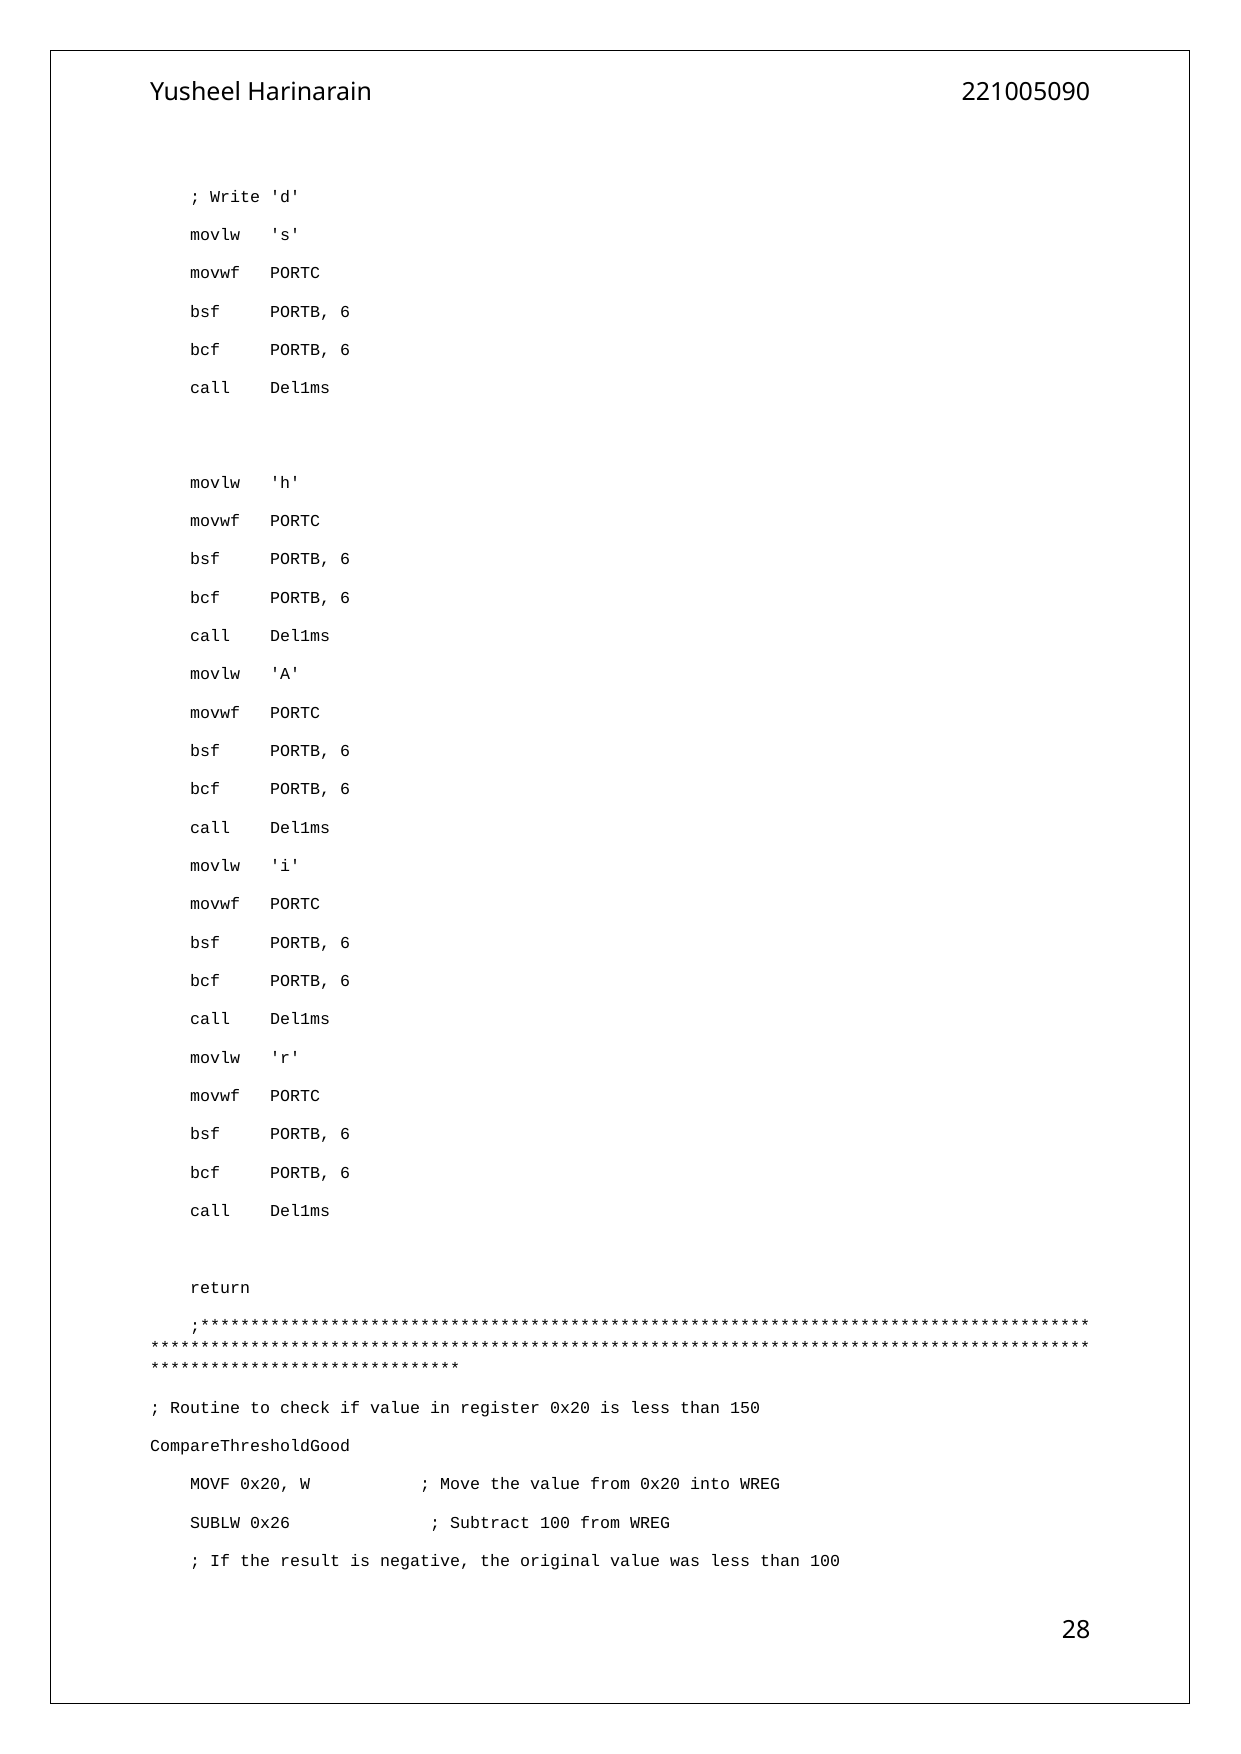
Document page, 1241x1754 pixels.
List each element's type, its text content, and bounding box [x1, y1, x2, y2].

text call Del1ms [150, 627, 1090, 646]
text movlw 'i' [150, 857, 1090, 876]
text bsf PORTB, 6 [150, 742, 1090, 761]
text bsf PORTB, 6 [150, 1126, 1090, 1145]
text movwf PORTC [150, 896, 1090, 915]
text bsf PORTB, 6 [150, 551, 1090, 570]
text bcf PORTB, 6 [150, 589, 1090, 608]
text MOVF 0x20, W ; Move the value from 0x20 into WREG [150, 1476, 1090, 1495]
text movlw 'h' [150, 474, 1090, 493]
text bcf PORTB, 6 [150, 342, 1090, 361]
text movlw 'A' [150, 666, 1090, 685]
text SUBLW 0x26 ; Subtract 100 from WREG [150, 1514, 1090, 1533]
text ; Routine to check if value in register 0x20 is less than 150 [150, 1399, 1090, 1418]
text CompareThresholdGood [150, 1437, 1090, 1456]
text call Del1ms [150, 819, 1090, 838]
text movlw 's' [150, 227, 1090, 246]
text bcf PORTB, 6 [150, 781, 1090, 800]
text ; Write 'd' [150, 188, 1090, 207]
text bcf PORTB, 6 [150, 972, 1090, 991]
text movwf PORTC [150, 1087, 1090, 1106]
text call Del1ms [150, 1202, 1090, 1221]
text movwf PORTC [150, 265, 1090, 284]
text call Del1ms [150, 1011, 1090, 1030]
text bcf PORTB, 6 [150, 1164, 1090, 1183]
text return [150, 1279, 1090, 1298]
text bsf PORTB, 6 [150, 303, 1090, 322]
text call Del1ms [150, 380, 1090, 399]
text movwf PORTC [150, 512, 1090, 531]
text ; If the result is negative, the original value was less than 100 [150, 1552, 1090, 1571]
text movlw 'r' [150, 1049, 1090, 1068]
text movwf PORTC [150, 704, 1090, 723]
text bsf PORTB, 6 [150, 934, 1090, 953]
